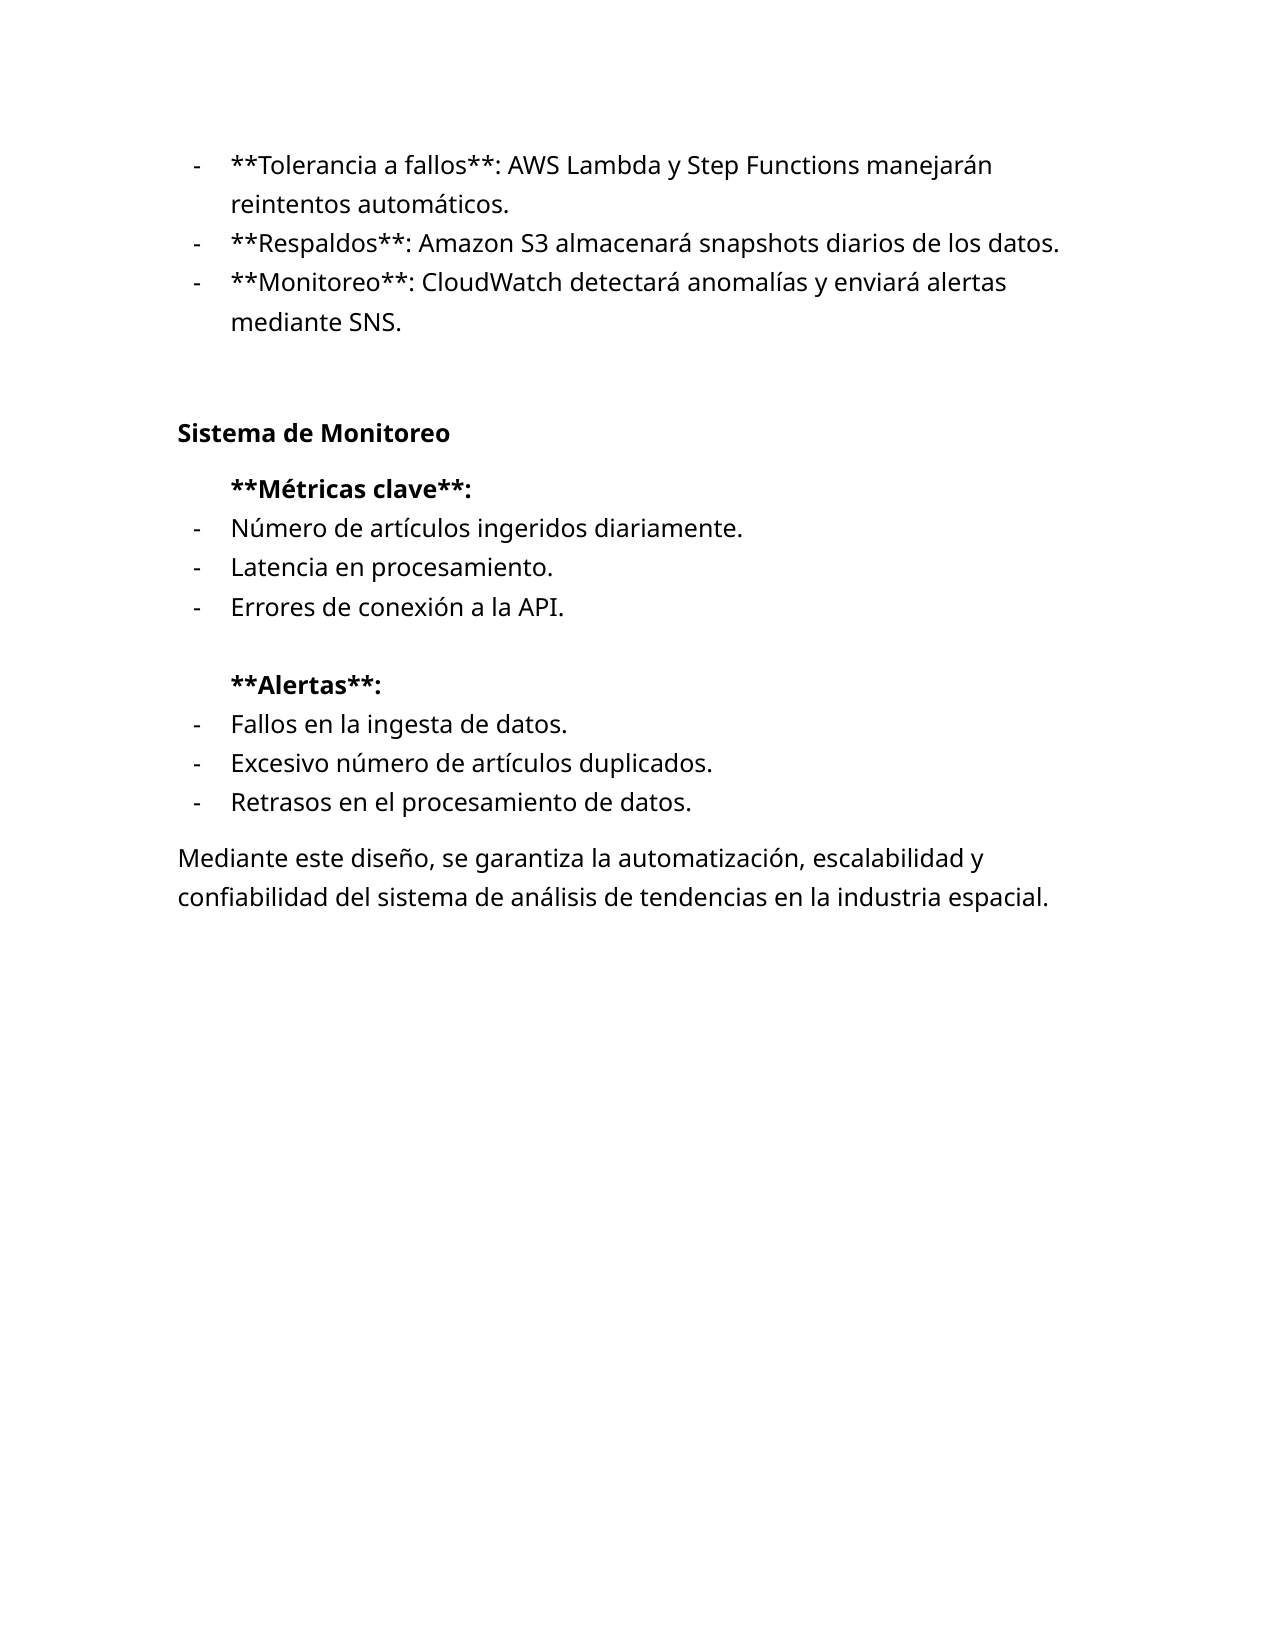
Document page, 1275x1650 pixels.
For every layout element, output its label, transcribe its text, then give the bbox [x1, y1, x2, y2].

list Número de artículos ingeridos diariamente. [193, 511, 1098, 545]
list Retrasos en el procesamiento de datos. [193, 785, 1098, 819]
text Sistema de Monitoreo [177, 416, 1098, 450]
list **Métricas clave**: [230, 472, 1098, 506]
list Fallos en la ingesta de datos. [193, 707, 1098, 741]
list Excesivo número de artículos duplicados. [193, 746, 1098, 780]
list **Respaldos**: Amazon S3 almacenará snapshots diarios de los datos. [193, 226, 1098, 260]
list **Alertas**: [230, 668, 1098, 702]
list Errores de conexión a la API. [193, 589, 1098, 623]
list **Monitoreo**: CloudWatch detectará anomalías y enviará alertas mediante SNS. [193, 265, 1098, 338]
list **Tolerancia a fallos**: AWS Lambda y Step Functions manejarán reintentos automáticos. [193, 148, 1098, 221]
list Latencia en procesamiento. [193, 550, 1098, 584]
text Mediante este diseño, se garantiza la automatización, escalabilidad y confiabilidad del sistema de análisis de tendencias en la industria espacial. [177, 841, 1098, 914]
